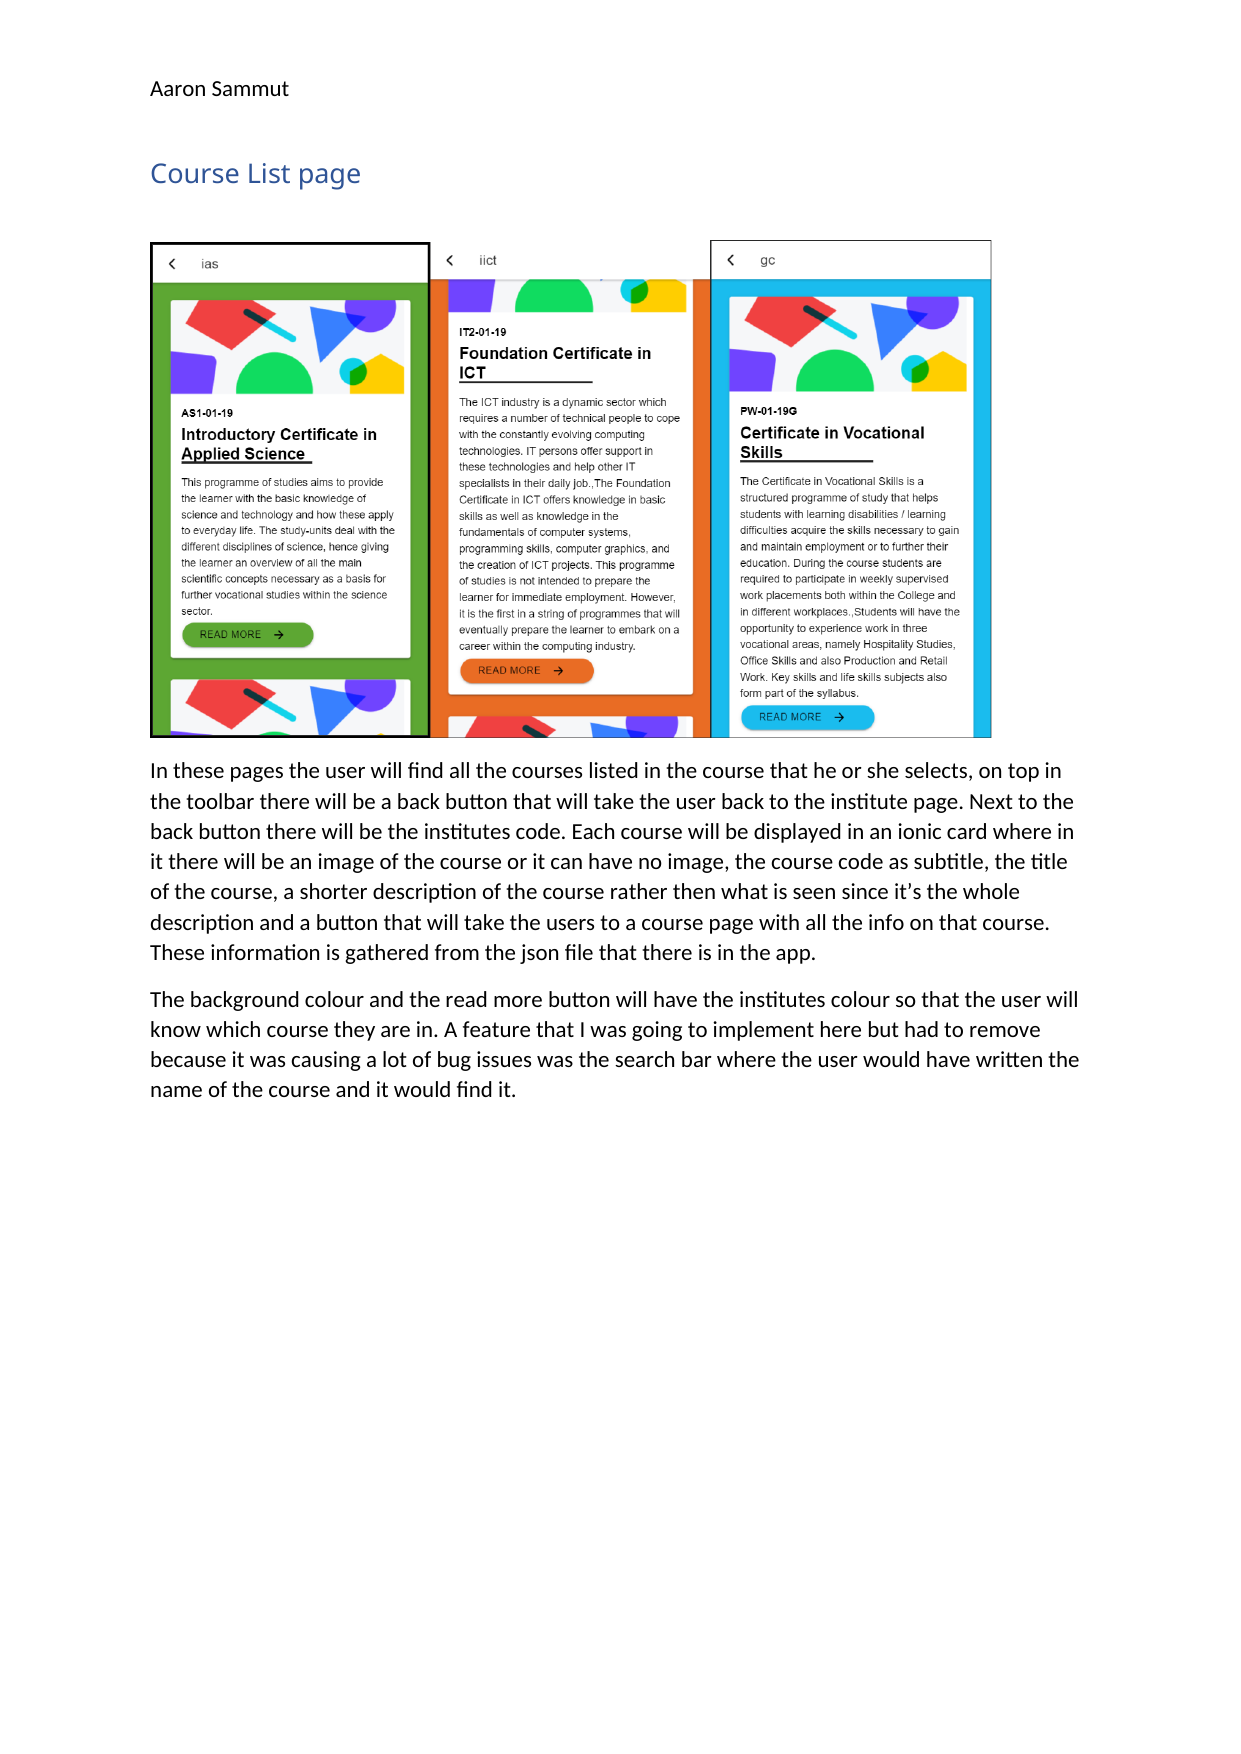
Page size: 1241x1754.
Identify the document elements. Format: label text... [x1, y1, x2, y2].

picture [152, 244, 428, 736]
text The background colour and the read more button will have the institutes colour so that the user will know which course they are in. A feature that I was going to implement here but had to remove because it was causing a lot of bug issues was the search bar where the user would have written the name of the course and it would find it. [150, 985, 1090, 1103]
picture [429, 240, 992, 738]
subtitle Course List page [150, 154, 1090, 191]
text In these pages the user will find all the courses listed in the course that he or she selects, on top in the toolbar there will be a back button that will take the user back to the institute page. Next to the back button there will be the institutes code. Each course will be displayed in an ionic card where in it there will be an image of the course or it can have no image, the course code as subtitle, the title of the course, a shorter description of the course rather then what is seen since it’s the whole description and a button that will take the users to a course page with all the info on that course. These information is gathered from the json file that there is in the app. [150, 757, 1090, 966]
